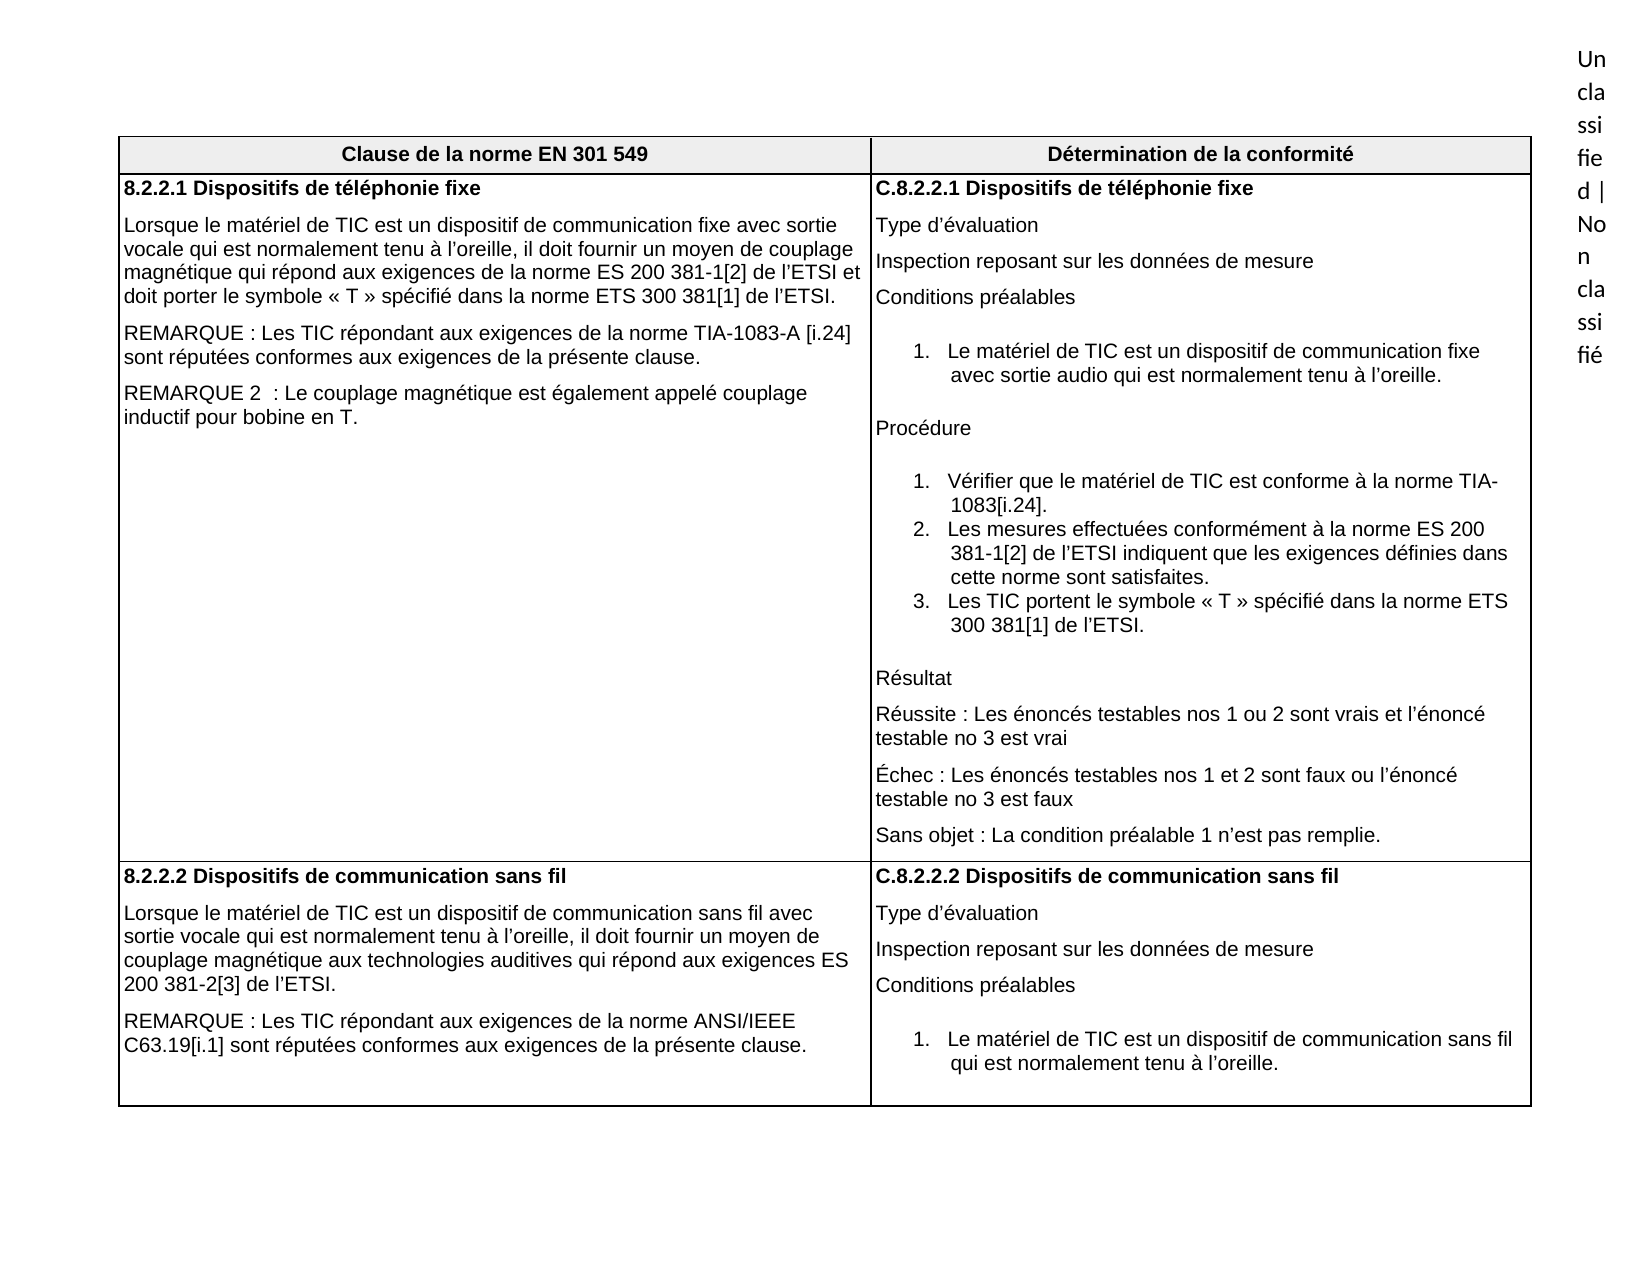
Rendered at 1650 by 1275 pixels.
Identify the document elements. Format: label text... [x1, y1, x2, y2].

table_header Clause de la norme EN 301 549 [120, 137, 871, 173]
table_cell C.8.2.2.1 Dispositifs de téléphonie fixe Type d’évaluation Inspection reposant sur les données de mesure Conditions préalables Le matériel de TIC est un dispositif de communication fixe avec sortie audio qui est normalement tenu à l’oreille. Procédure Vérifier que le matériel de TIC est conforme à la norme TIA-1083[i.24]. Les mesures effectuées conformément à la norme ES 200 381-1[2] de l’ETSI indiquent que les exigences définies dans cette norme sont satisfaites. Les TIC portent le symbole « T » spécifié dans la norme ETS 300 381[1] de l’ETSI. Résultat Réussite : Les énoncés testables nos 1 ou 2 sont vrais et l’énoncé testable no 3 est vrai Échec : Les énoncés testables nos 1 et 2 sont faux ou l’énoncé testable no 3 est faux Sans objet : La condition préalable 1 n’est pas remplie. [872, 175, 1530, 861]
table_cell 8.2.2.1 Dispositifs de téléphonie fixe Lorsque le matériel de TIC est un dispositif de communication fixe avec sortie vocale qui est normalement tenu à l’oreille, il doit fournir un moyen de couplage magnétique qui répond aux exigences de la norme ES 200 381-1[2] de l’ETSI et doit porter le symbole « T » spécifié dans la norme ETS 300 381[1] de l’ETSI. REMARQUE : Les TIC répondant aux exigences de la norme TIA-1083-A [i.24] sont réputées conformes aux exigences de la présente clause. REMARQUE 2 : Le couplage magnétique est également appelé couplage inductif pour bobine en T. [120, 175, 870, 861]
table_header Détermination de la conformité [872, 137, 1530, 173]
